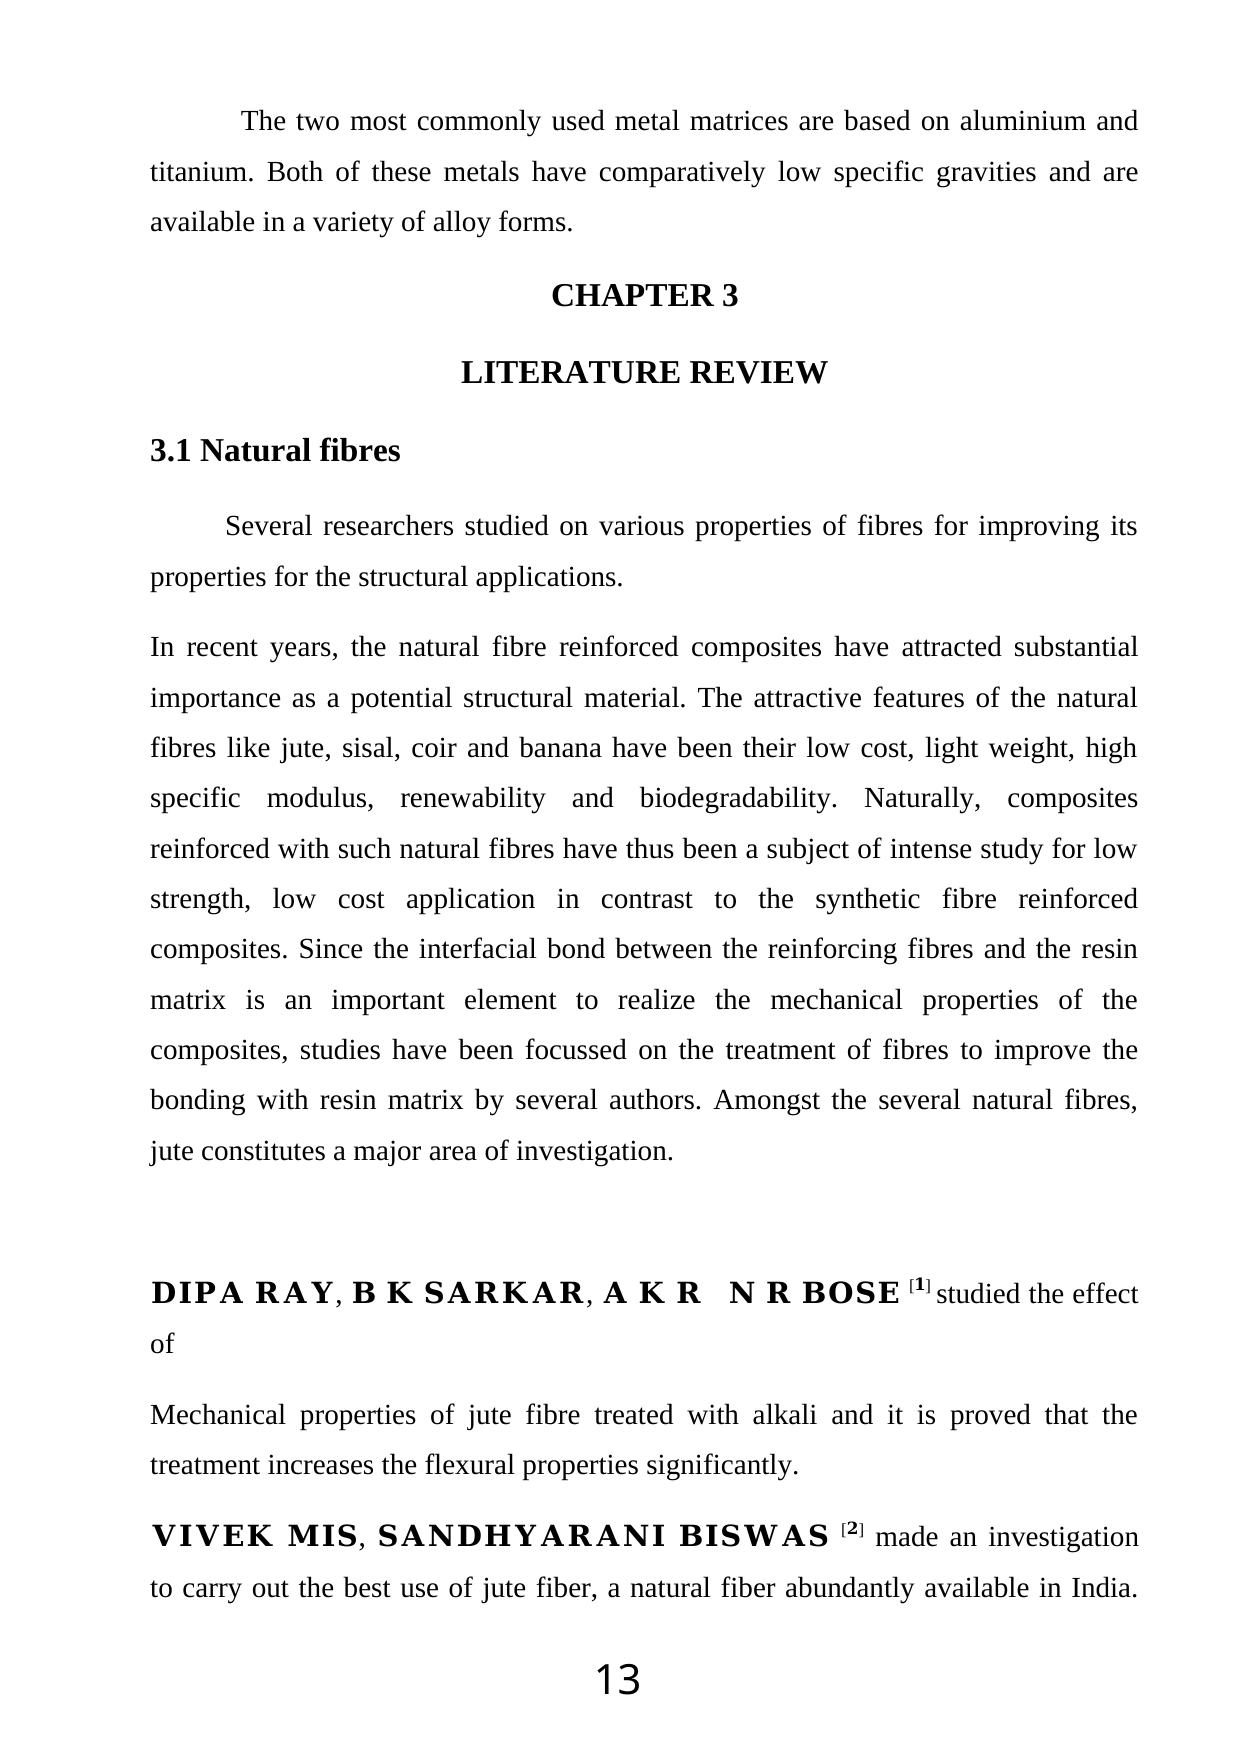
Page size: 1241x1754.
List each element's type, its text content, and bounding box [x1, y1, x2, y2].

text 𝐃𝐈𝐏𝐀 𝐑𝐀𝐘, 𝐁 𝐊 𝐒𝐀𝐑𝐊𝐀𝐑, 𝐀 𝐊 𝐑 𝐍 𝐑 𝐁𝐎𝐒𝐄 [𝟏] studied the effect of [150, 1274, 1139, 1360]
text In recent years, the natural fibre reinforced composites have attracted substantial importance as a potential structural material. The attractive features of the natural fibres like jute, sisal, coir and banana have been their low cost, light weight, high specific modulus, renewability and biodegradability. Naturally, composites reinforced with such natural fibres have thus been a subject of intense study for low strength, low cost application in contrast to the synthetic fibre reinforced composites. Since the interfacial bond between the reinforcing fibres and the resin matrix is an important element to realize the mechanical properties of the composites, studies have been focussed on the treatment of fibres to improve the bonding with resin matrix by several authors. Amongst the several natural fibres, jute constitutes a major area of investigation. [150, 629, 1139, 1166]
text Several researchers studied on various properties of fibres for improving its properties for the structural applications. [150, 508, 1139, 592]
text LITERATURE REVIEW [150, 353, 1139, 391]
text The two most commonly used metal matrices are based on aluminium and titanium. Both of these metals have comparatively low specific gravities and are available in a variety of alloy forms. [150, 103, 1139, 238]
text 3.1 Natural fibres [150, 431, 1139, 469]
text CHAPTER 3 [150, 275, 1139, 313]
text Mechanical properties of jute fibre treated with alkali and it is proved that the treatment increases the flexural properties significantly. [150, 1397, 1139, 1481]
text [150, 1518, 1139, 1603]
